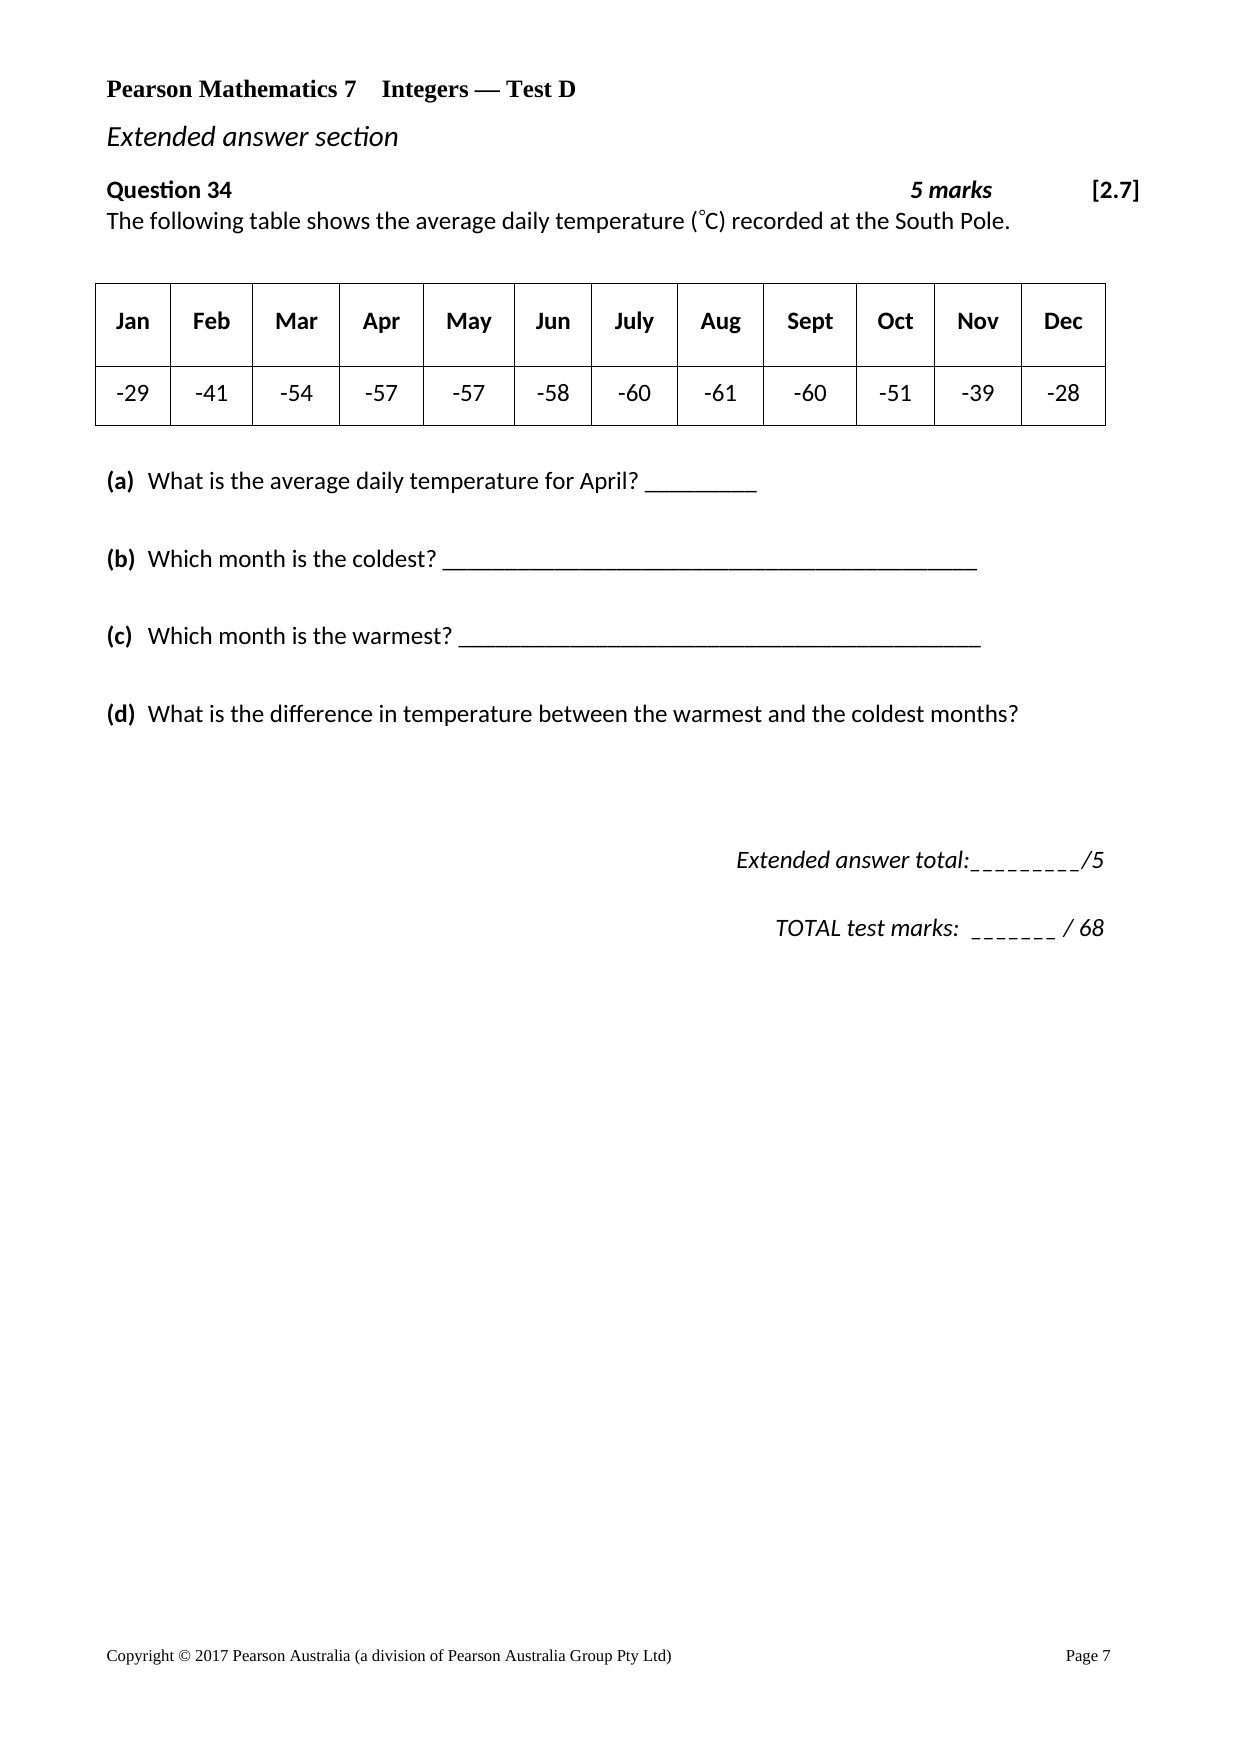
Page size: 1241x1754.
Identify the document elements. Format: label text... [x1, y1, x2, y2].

table_cell -54 [253, 367, 339, 425]
table_header Dec [1022, 284, 1105, 366]
text (c) Which month is the warmest? __________________________________________ [106, 621, 1134, 651]
subtitle Extended answer section [106, 118, 1134, 154]
table_header July [592, 284, 677, 366]
table_cell -57 [424, 367, 514, 425]
table_header Oct [857, 284, 934, 366]
table_cell -60 [764, 367, 856, 425]
table_cell -29 [96, 367, 170, 425]
text (b) Which month is the coldest? ___________________________________________ [106, 543, 1134, 573]
table_header Aug [678, 284, 763, 366]
table_header Nov [935, 284, 1021, 366]
table_cell -39 [935, 367, 1021, 425]
table_cell -61 [678, 367, 763, 425]
table_header Feb [171, 284, 252, 366]
table_cell -57 [340, 367, 423, 425]
table_cell -41 [171, 367, 252, 425]
subtitle Question 34 5 marks [2.7] [106, 174, 1134, 205]
table_header Apr [340, 284, 423, 366]
table_header Jun [515, 284, 591, 366]
table_cell -60 [592, 367, 677, 425]
text (d) What is the difference in temperature between the warmest and the coldest months? [106, 698, 1134, 729]
table_cell -51 [857, 367, 934, 425]
table_header May [424, 284, 514, 366]
text TOTAL test marks: _______ / 68 [106, 912, 1104, 942]
text (a) What is the average daily temperature for April? _________ [106, 465, 1134, 496]
table_header Jan [96, 284, 170, 366]
table_header Sept [764, 284, 856, 366]
text Extended answer total:_________/5 [106, 844, 1104, 874]
text The following table shows the average daily temperature (C) recorded at the South Pole. [106, 205, 1134, 236]
table_cell -58 [515, 367, 591, 425]
table_cell -28 [1022, 367, 1105, 425]
table_header Mar [253, 284, 339, 366]
